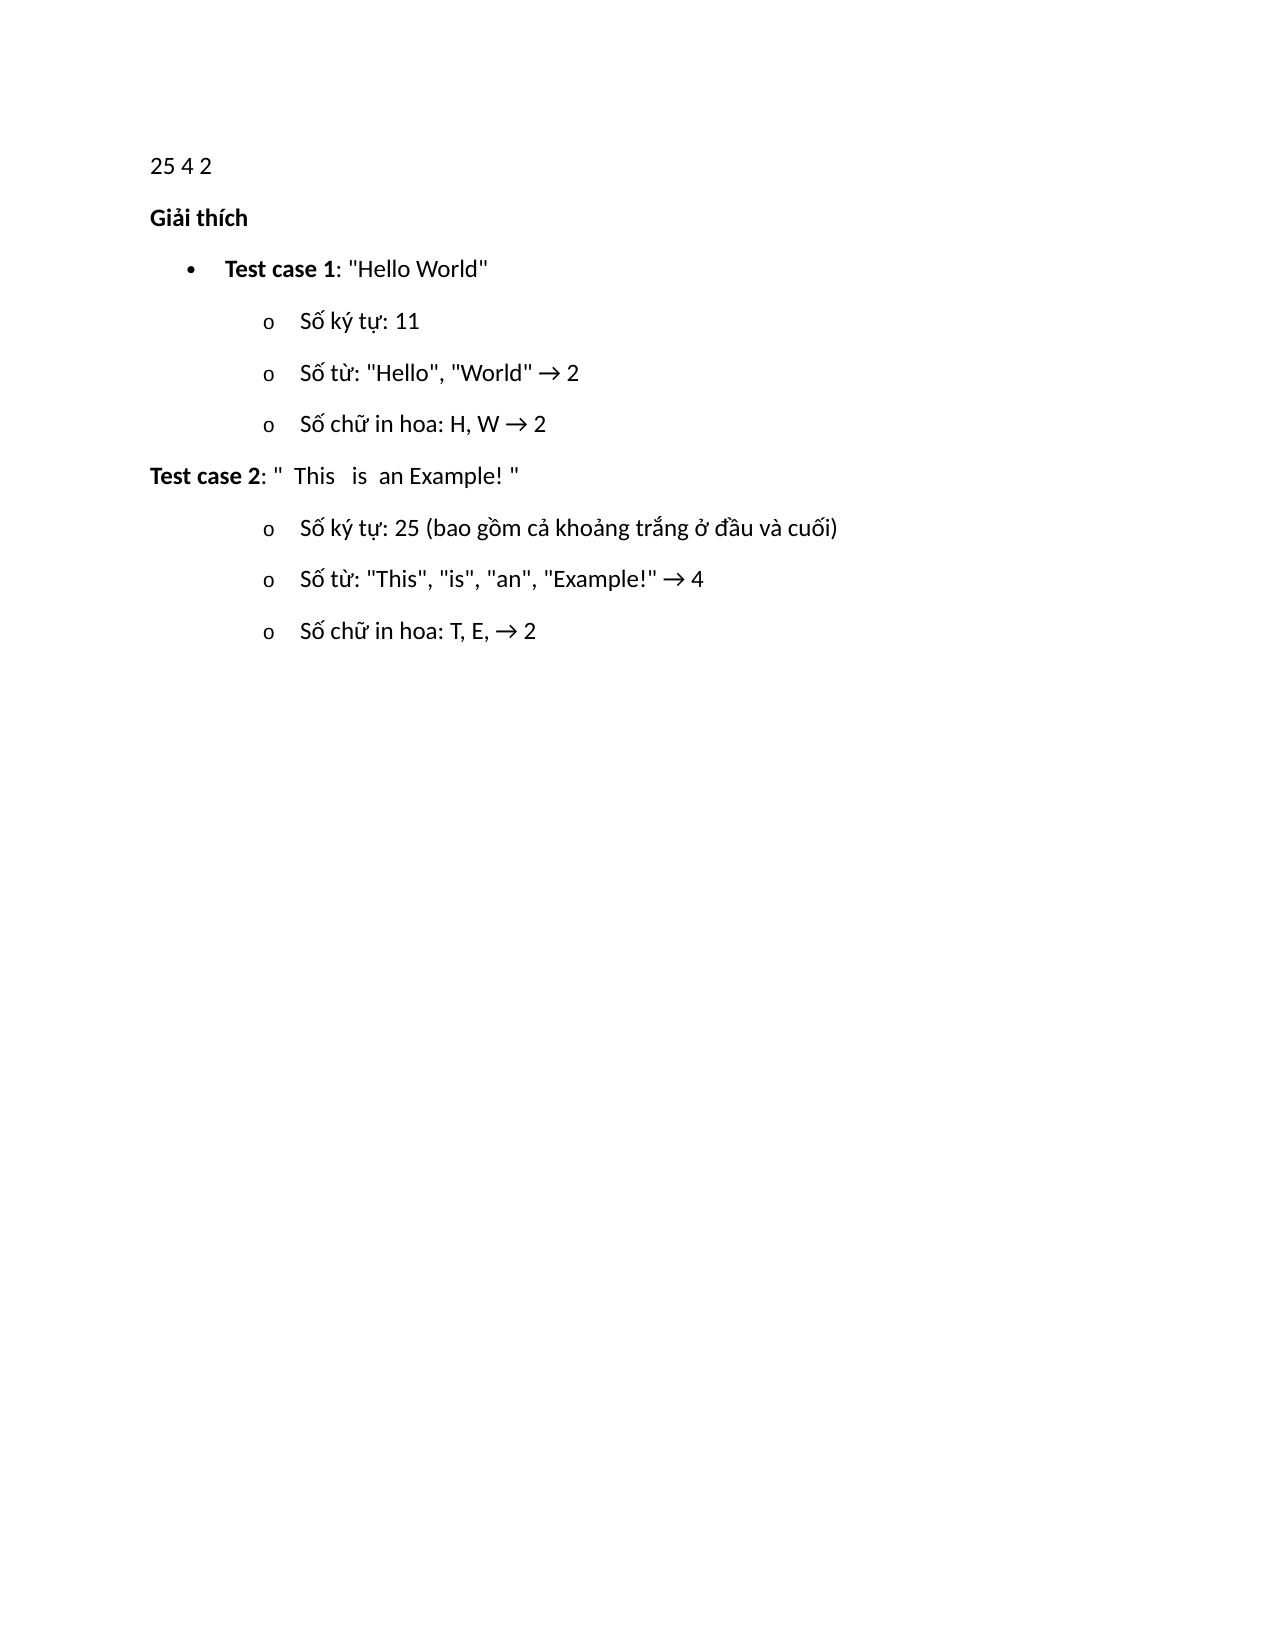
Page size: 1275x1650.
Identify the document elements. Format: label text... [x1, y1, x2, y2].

list Số chữ in hoa: T, E, → 2 [262, 615, 1125, 646]
text Giải thích [150, 202, 1125, 232]
list Số từ: "This", "is", "an", "Example!" → 4 [262, 563, 1125, 594]
list Số từ: "Hello", "World" → 2 [262, 357, 1125, 387]
text 25 4 2 [150, 150, 1125, 181]
list Số chữ in hoa: H, W → 2 [262, 408, 1125, 439]
text Test case 2: " This is an Example! " [150, 460, 1125, 491]
list Test case 1: "Hello World" [187, 253, 1125, 284]
list Số ký tự: 11 [262, 305, 1125, 336]
list Số ký tự: 25 (bao gồm cả khoảng trắng ở đầu và cuối) [262, 512, 1125, 542]
